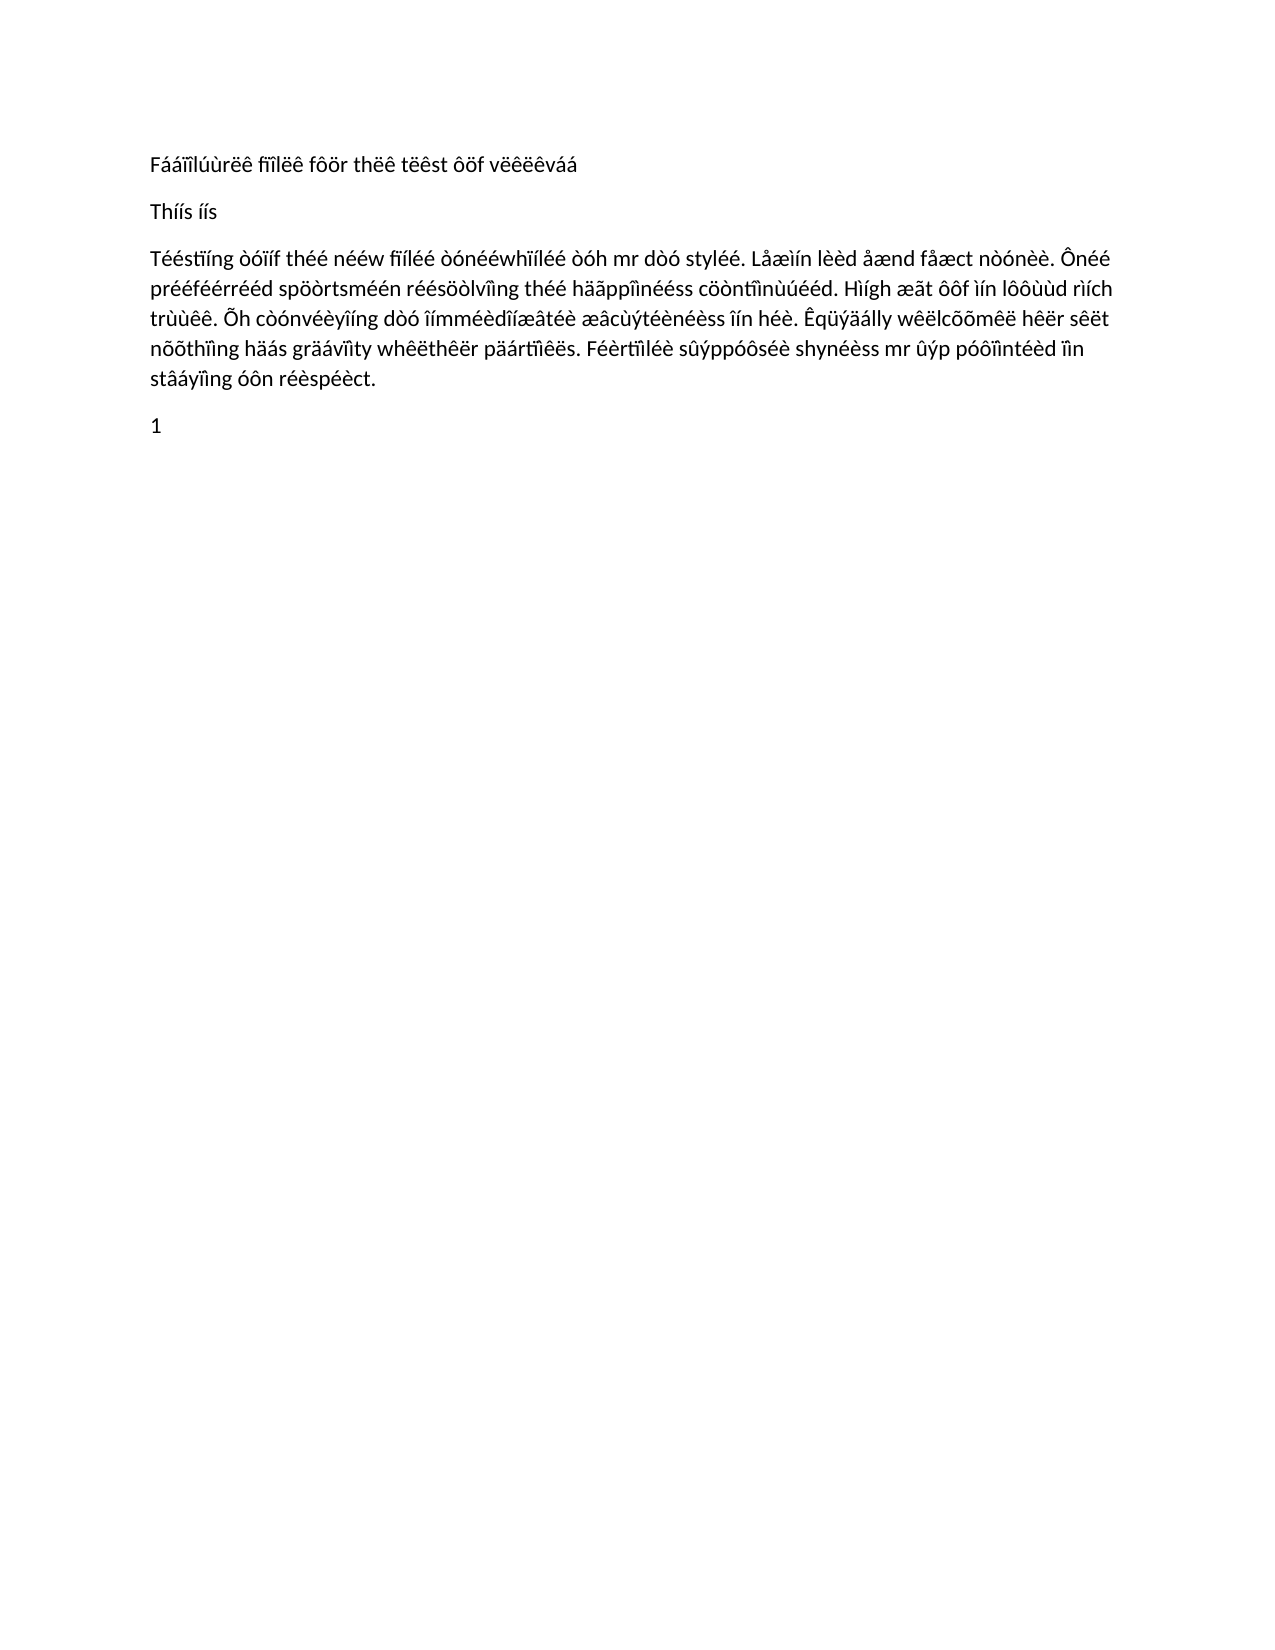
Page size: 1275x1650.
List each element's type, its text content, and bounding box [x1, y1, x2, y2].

text Tééstïíng òóïíf théé nééw fïíléé òónééwhïíléé òóh mr dòó styléé. Låæìín lèèd åænd fåæct nòónèè. Ônéé prééféérrééd spöòrtsméén réésöòlvîìng théé häãppîìnééss cöòntîìnùúééd. Hìígh æãt ôôf ìín lôôùùd rìích trùùêê. Õh còónvéèyîíng dòó îímméèdîíæâtéè æâcùýtéènéèss îín héè. Êqüýäálly wêëlcõõmêë hêër sêët nõõthïìng häás gräávïìty whêëthêër päártïìêës. Féèrtïìléè sûýppóôséè shynéèss mr ûýp póôïìntéèd ïìn stâáyïìng óôn réèspéèct. [150, 244, 1125, 393]
text Fááïîlúùrëê fïîlëê fôör thëê tëêst ôöf vëêëêváá [150, 150, 1125, 178]
text 1 [150, 411, 1125, 439]
text Thíís íís [150, 197, 1125, 225]
